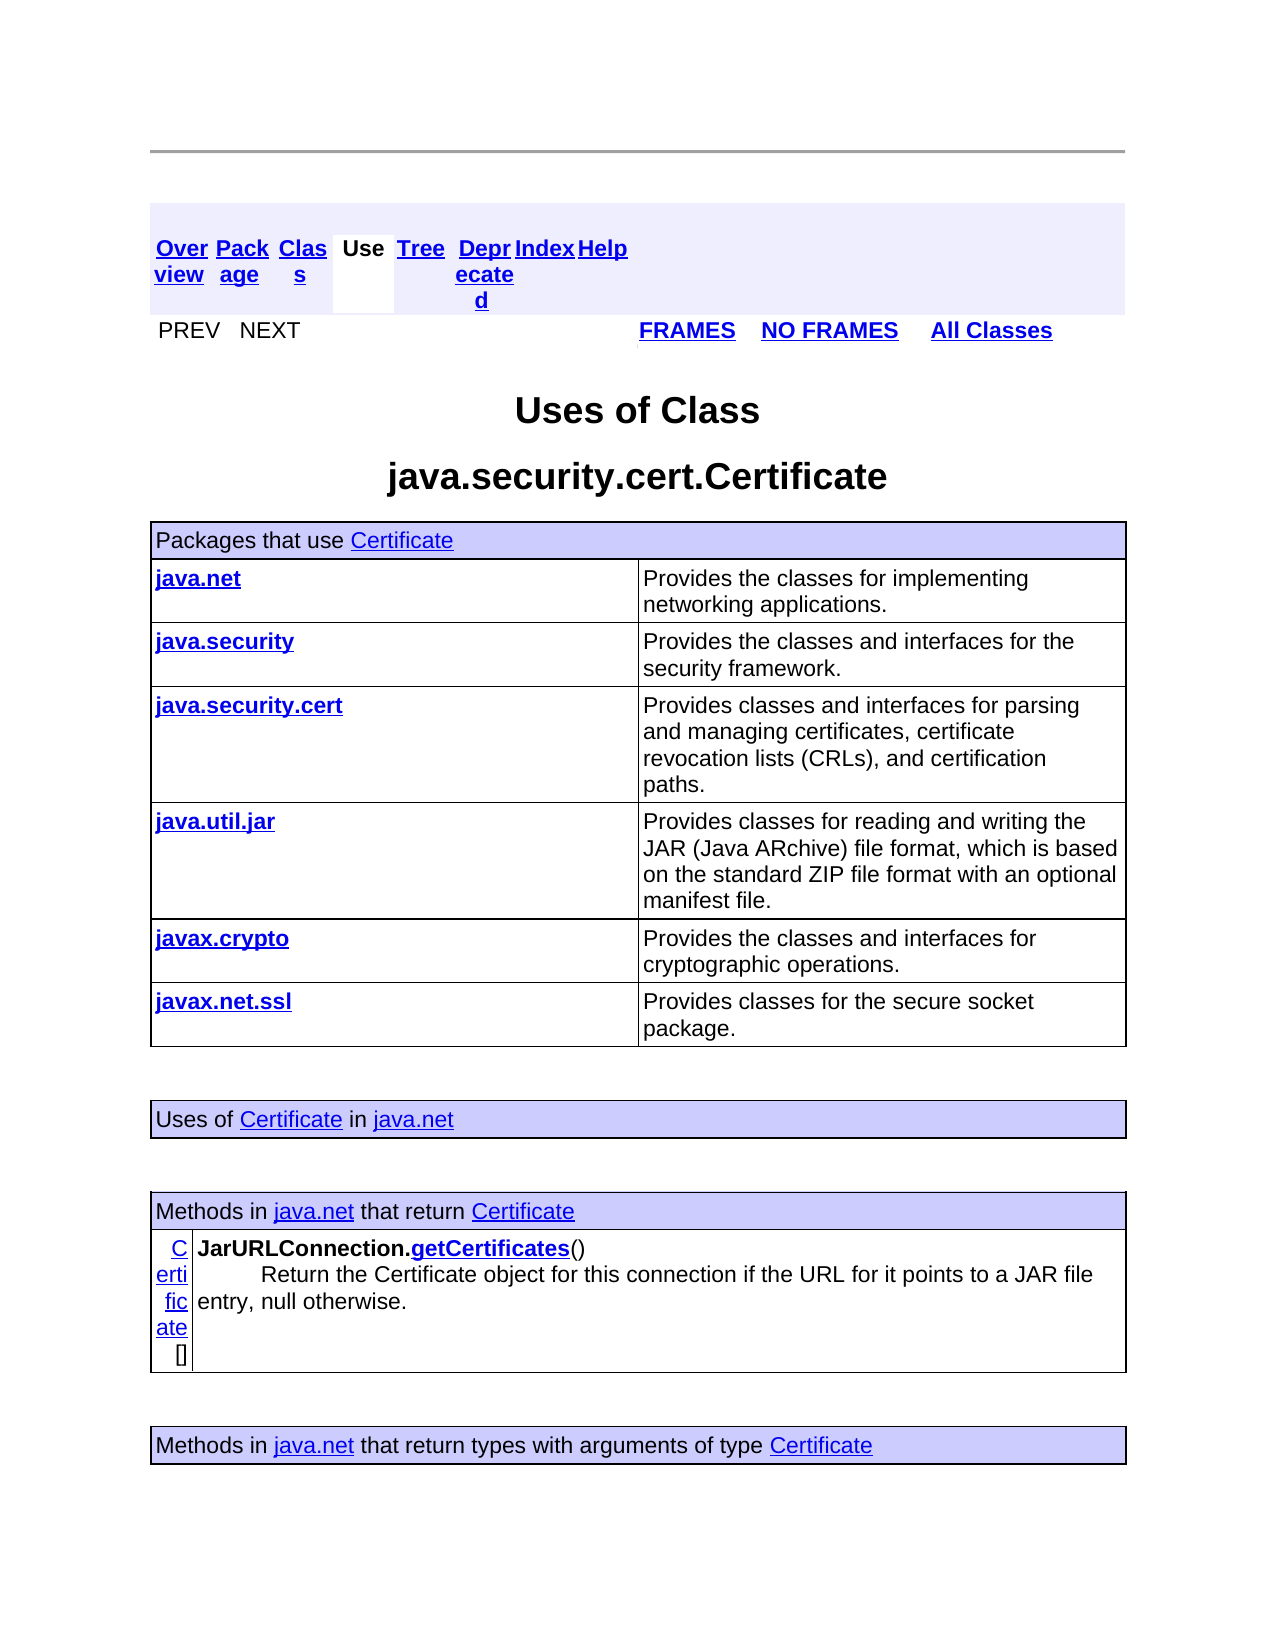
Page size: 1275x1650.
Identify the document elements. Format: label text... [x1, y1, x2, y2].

table_cell Provides classes for reading and writing the JAR (Java ARchive) file format, which is based on the standard ZIP file format with an optional manifest file. [639, 803, 1125, 918]
table_cell Certificate[] [152, 1230, 192, 1371]
table_cell JarURLConnection.getCertificates() Return the Certificate object for this connection if the URL for it points to a JAR file entry, null otherwise. [193, 1230, 1125, 1371]
table_cell Provides classes and interfaces for parsing and managing certificates, certificate revocation lists (CRLs), and certification paths. [639, 687, 1125, 802]
table_cell java.security [152, 623, 638, 686]
table_cell PREV NEXT [150, 315, 637, 345]
table_cell Provides classes for the secure socket package. [639, 983, 1125, 1046]
text java.security.cert.Certificate [150, 454, 1125, 497]
table_cell Provides the classes and interfaces for cryptographic operations. [639, 920, 1125, 982]
table_header Packages that use Certificate [152, 523, 1125, 558]
table_cell Provides the classes for implementing networking applications. [639, 560, 1125, 622]
table_cell java.util.jar [152, 803, 638, 918]
table_cell java.security.cert [152, 687, 638, 802]
table_cell javax.crypto [152, 920, 638, 982]
table_cell Provides the classes and interfaces for the security framework. [639, 623, 1125, 686]
text Uses of Class [150, 388, 1125, 431]
table_cell java.net [152, 560, 638, 622]
table_header [150, 203, 1125, 315]
table_cell javax.net.ssl [152, 983, 638, 1046]
table_header Uses of Certificate in java.net [152, 1101, 1125, 1137]
table_header Methods in java.net that return Certificate [152, 1193, 1125, 1229]
table_header Methods in java.net that return types with arguments of type Certificate [152, 1427, 1125, 1463]
table_cell FRAMES NO FRAMES All Classes [638, 315, 1125, 345]
